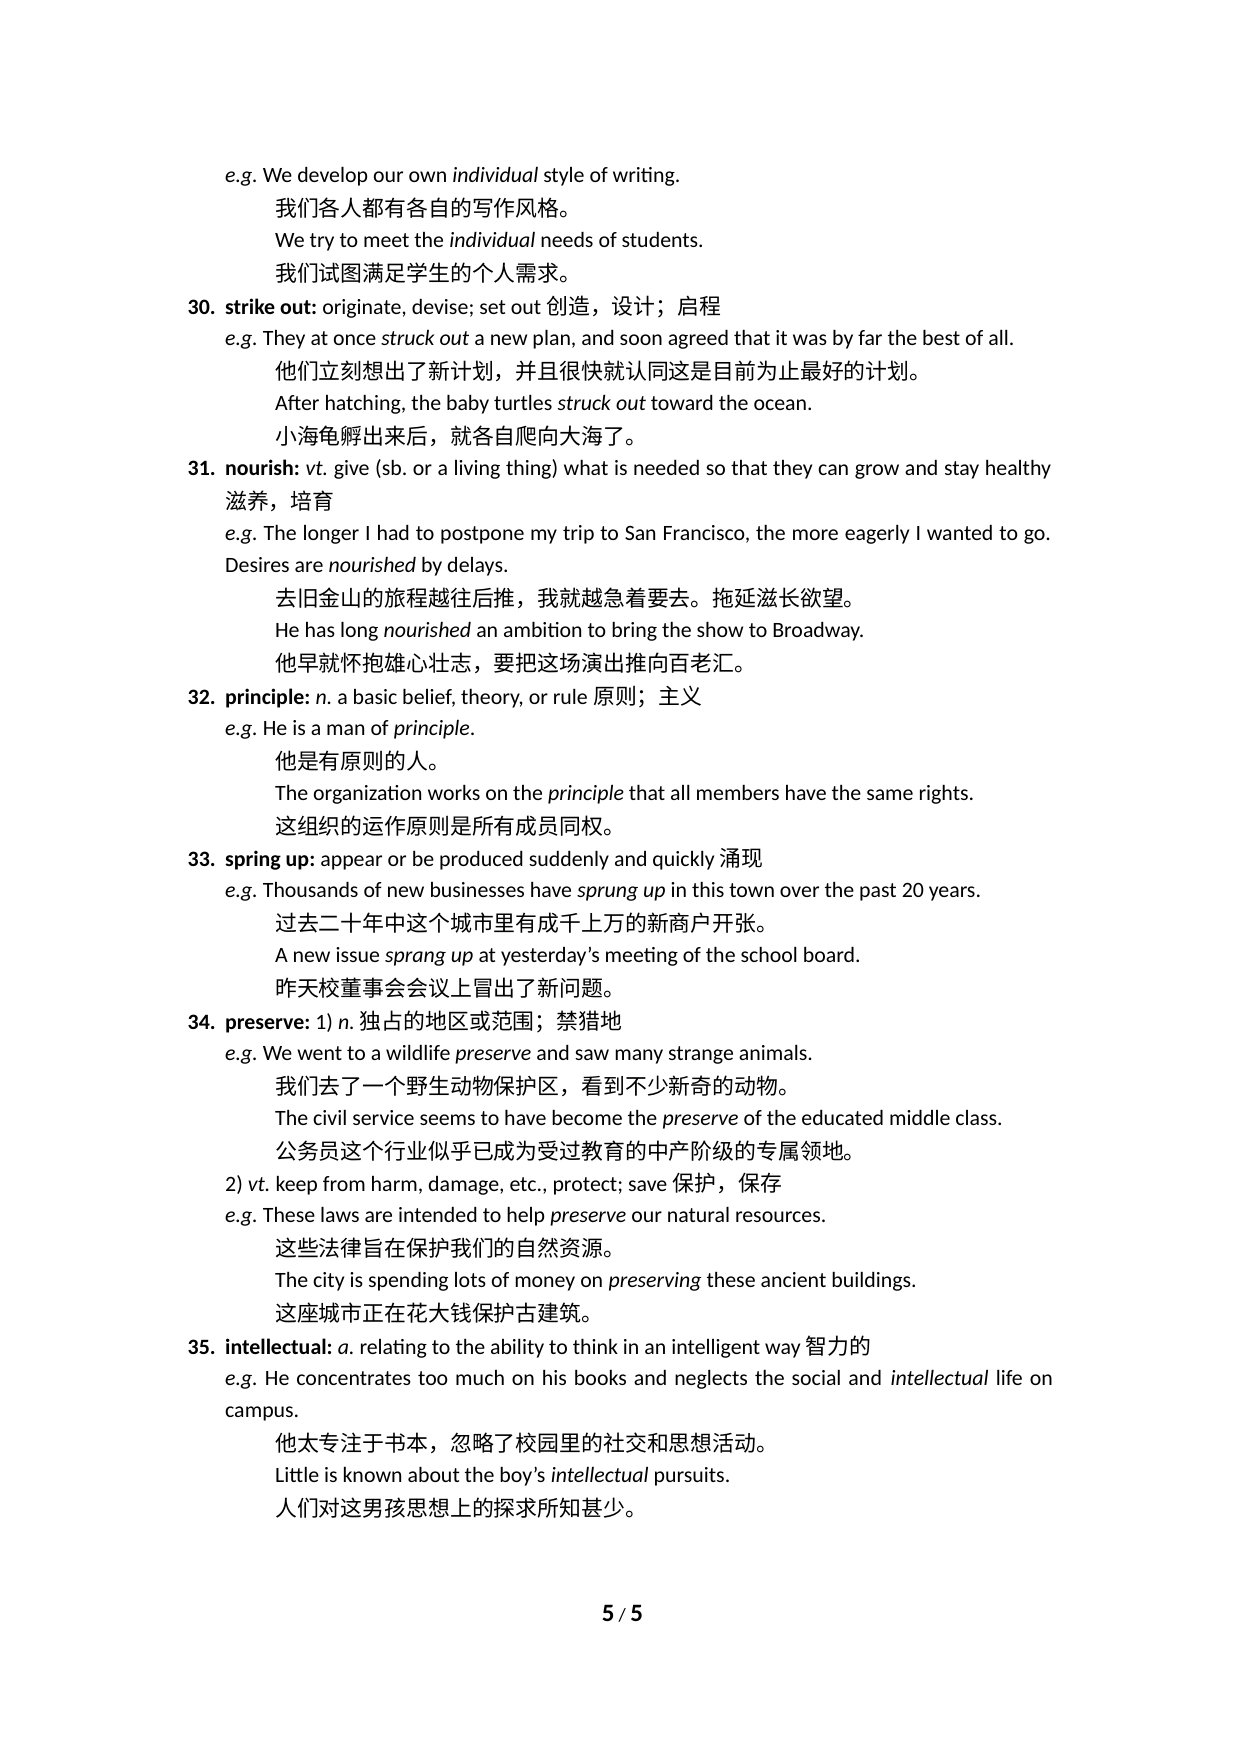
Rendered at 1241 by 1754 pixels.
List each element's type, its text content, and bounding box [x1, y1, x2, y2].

text 人们对这男孩思想上的探求所知甚少。 [275, 1491, 1053, 1523]
text 这座城市正在花大钱保护古建筑。 [275, 1296, 1053, 1328]
text 我们去了一个野生动物保护区，看到不少新奇的动物。 [275, 1068, 1053, 1101]
text e.g. He is a man of principle. [225, 711, 1053, 743]
list spring up: appear or be produced suddenly and quickly 涌现 [187, 841, 1053, 873]
text The organization works on the principle that all members have the same rights. [275, 776, 1053, 808]
list preserve: 1) n. 独占的地区或范围；禁猎地 [187, 1003, 1053, 1036]
text 他早就怀抱雄心壮志，要把这场演出推向百老汇。 [275, 646, 1053, 678]
list nourish: vt. give (sb. or a living thing) what is needed so that they can grow and stay healthy 滋养，培育 [187, 451, 1053, 516]
text 我们各人都有各自的写作风格。 [275, 191, 1053, 223]
text 这些法律旨在保护我们的自然资源。 [275, 1231, 1053, 1263]
text We try to meet the individual needs of students. [275, 223, 1053, 256]
list principle: n. a basic belief, theory, or rule 原则；主义 [187, 678, 1053, 711]
text 过去二十年中这个城市里有成千上万的新商户开张。 [275, 906, 1053, 938]
text 去旧金山的旅程越往后推，我就越急着要去。拖延滋长欲望。 [275, 581, 1053, 613]
list intellectual: a. relating to the ability to think in an intelligent way 智力的 [187, 1328, 1053, 1361]
text 我们试图满足学生的个人需求。 [275, 256, 1053, 288]
text He has long nourished an ambition to bring the show to Broadway. [275, 613, 1053, 646]
text After hatching, the baby turtles struck out toward the ocean. [275, 386, 1053, 418]
text The civil service seems to have become the preserve of the educated middle class. [275, 1101, 1053, 1133]
text e.g. He concentrates too much on his books and neglects the social and intellectual life on campus. [225, 1361, 1053, 1426]
text 小海龟孵出来后，就各自爬向大海了。 [275, 418, 1053, 451]
text e.g. We went to a wildlife preserve and saw many strange animals. [225, 1036, 1053, 1068]
text e.g. They at once struck out a new plan, and soon agreed that it was by far the best of all. [225, 321, 1053, 353]
text e.g. The longer I had to postpone my trip to San Francisco, the more eagerly I wanted to go. Desires are nourished by delays. [225, 516, 1053, 581]
text A new issue sprang up at yesterday’s meeting of the school board. [275, 938, 1053, 971]
text 他是有原则的人。 [275, 743, 1053, 776]
list strike out: originate, devise; set out 创造，设计；启程 [187, 288, 1053, 321]
text 2) vt. keep from harm, damage, etc., protect; save 保护，保存 [225, 1166, 1053, 1198]
text 昨天校董事会会议上冒出了新问题。 [275, 971, 1053, 1003]
text e.g. We develop our own individual style of writing. [225, 158, 1053, 191]
text 公务员这个行业似乎已成为受过教育的中产阶级的专属领地。 [275, 1133, 1053, 1166]
text 他们立刻想出了新计划，并且很快就认同这是目前为止最好的计划。 [275, 353, 1053, 386]
text e.g. Thousands of new businesses have sprung up in this town over the past 20 years. [225, 873, 1053, 906]
text 他太专注于书本，忽略了校园里的社交和思想活动。 [275, 1426, 1053, 1458]
text e.g. These laws are intended to help preserve our natural resources. [225, 1198, 1053, 1231]
text Little is known about the boy’s intellectual pursuits. [275, 1458, 1053, 1491]
text 这组织的运作原则是所有成员同权。 [275, 808, 1053, 841]
text The city is spending lots of money on preserving these ancient buildings. [275, 1263, 1053, 1296]
